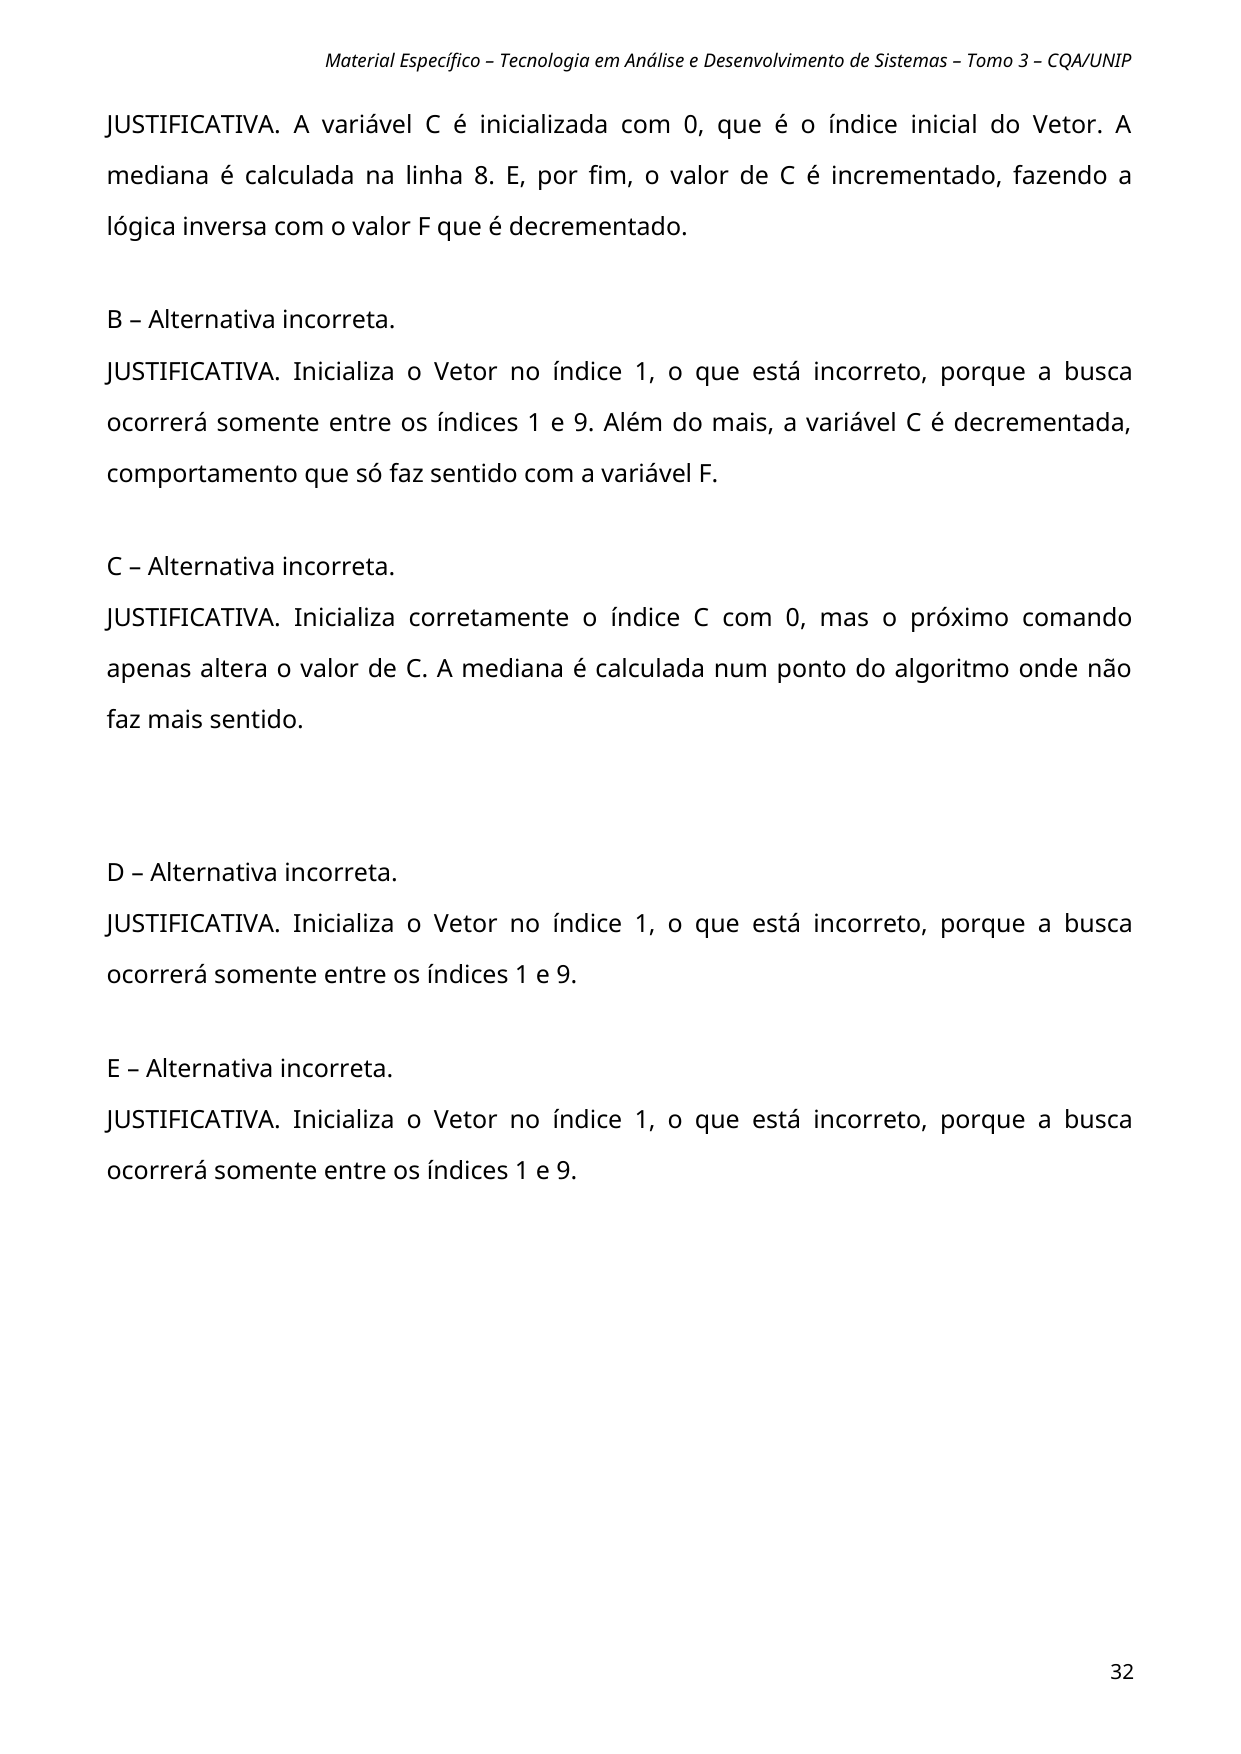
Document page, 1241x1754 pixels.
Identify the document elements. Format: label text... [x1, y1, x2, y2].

text JUSTIFICATIVA. Inicializa o Vetor no índice 1, o que está incorreto, porque a busca ocorrerá somente entre os índices 1 e 9. [106, 1102, 1134, 1187]
text B – Alternativa incorreta. [106, 302, 1134, 336]
text C – Alternativa incorreta. [106, 549, 1134, 583]
text D – Alternativa incorreta. [106, 855, 1134, 889]
text E – Alternativa incorreta. [106, 1051, 1134, 1085]
text JUSTIFICATIVA. Inicializa o Vetor no índice 1, o que está incorreto, porque a busca ocorrerá somente entre os índices 1 e 9. [106, 906, 1134, 991]
text JUSTIFICATIVA. A variável C é inicializada com 0, que é o índice inicial do Vetor. A mediana é calculada na linha 8. E, por fim, o valor de C é incrementado, fazendo a lógica inversa com o valor F que é decrementado. [106, 106, 1134, 242]
text JUSTIFICATIVA. Inicializa corretamente o índice C com 0, mas o próximo comando apenas altera o valor de C. A mediana é calculada num ponto do algoritmo onde não faz mais sentido. [106, 600, 1134, 736]
text JUSTIFICATIVA. Inicializa o Vetor no índice 1, o que está incorreto, porque a busca ocorrerá somente entre os índices 1 e 9. Além do mais, a variável C é decrementada, comportamento que só faz sentido com a variável F. [106, 353, 1134, 489]
